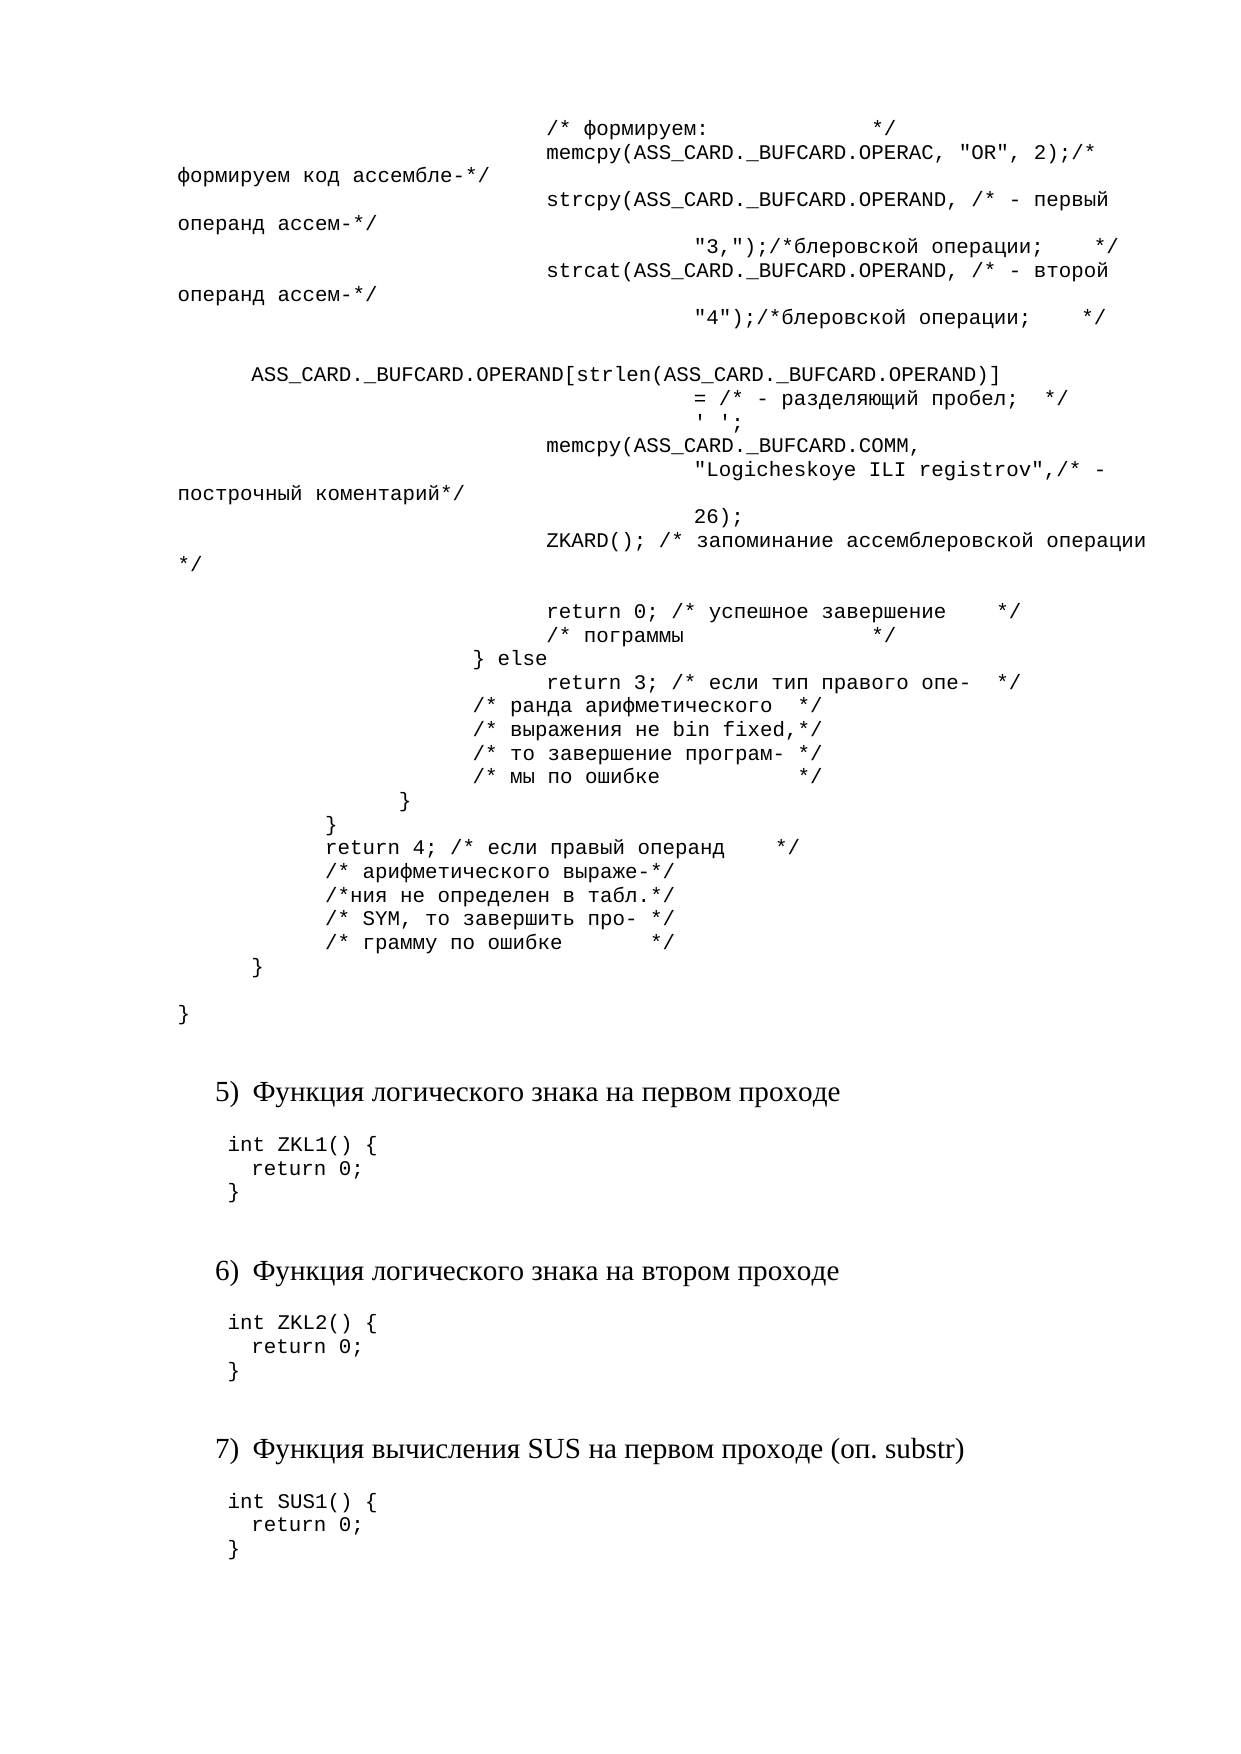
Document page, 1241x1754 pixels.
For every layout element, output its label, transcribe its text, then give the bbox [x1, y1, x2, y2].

text ' '; [177, 412, 1152, 435]
text return 4; /* если правый операнд */ [177, 837, 1152, 861]
text /*ния не определен в табл.*/ [177, 885, 1152, 908]
text /* пограммы */ [177, 624, 1152, 648]
text int ZKL1() { [215, 1134, 1152, 1158]
text memcpy(ASS_CARD._BUFCARD.COMM, [177, 435, 1152, 459]
text 26); [177, 506, 1152, 530]
text return 0; [215, 1158, 1152, 1181]
text /* грамму по ошибке */ [177, 932, 1152, 956]
text int ZKL2() { [177, 1312, 1152, 1336]
text } [177, 1003, 1152, 1027]
text "4");/*блеровской операции; */ [177, 307, 1152, 331]
text "3,");/*блеровской операции; */ [177, 236, 1152, 260]
text return 0; [177, 1336, 1152, 1359]
list Функция логического знака на первом проходе [215, 1074, 1152, 1108]
text return 0; [177, 1514, 1152, 1538]
text } [177, 814, 1152, 837]
text } [177, 790, 1152, 814]
text = /* - разделяющий пробел; */ [177, 388, 1152, 412]
text /* мы по ошибке */ [177, 766, 1152, 790]
text /* SYM, то завершить про- */ [177, 908, 1152, 932]
list Функция вычисления SUS на первом проходе (оп. substr) [215, 1431, 1152, 1465]
text memcpy(ASS_CARD._BUFCARD.OPERAC, "OR", 2);/* формируем код ассембле-*/ [177, 142, 1152, 189]
text /* выражения не bin fixed,*/ [177, 719, 1152, 743]
text } [177, 1359, 1152, 1383]
list Функция логического знака на втором проходе [215, 1253, 1152, 1286]
text return 3; /* если тип правого опе- */ [177, 672, 1152, 696]
text } [215, 1181, 1152, 1205]
text /* формируем: */ [177, 118, 1152, 142]
text } [177, 956, 1152, 979]
text return 0; /* успешное завершение */ [177, 601, 1152, 624]
text "Logicheskoye ILI registrov",/* - построчный коментарий*/ [177, 459, 1152, 506]
text ZKARD(); /* запоминание ассемблеровской операции */ [177, 530, 1152, 577]
text } [177, 1538, 1152, 1562]
text /* арифметического выраже-*/ [177, 861, 1152, 885]
text /* ранда арифметического */ [177, 696, 1152, 719]
text ASS_CARD._BUFCARD.OPERAND[strlen(ASS_CARD._BUFCARD.OPERAND)] [177, 331, 1152, 388]
text strcpy(ASS_CARD._BUFCARD.OPERAND, /* - первый операнд ассем-*/ [177, 189, 1152, 236]
text strcat(ASS_CARD._BUFCARD.OPERAND, /* - второй операнд ассем-*/ [177, 260, 1152, 307]
text /* то завершение програм- */ [177, 743, 1152, 766]
text int SUS1() { [177, 1491, 1152, 1514]
text } else [177, 648, 1152, 672]
